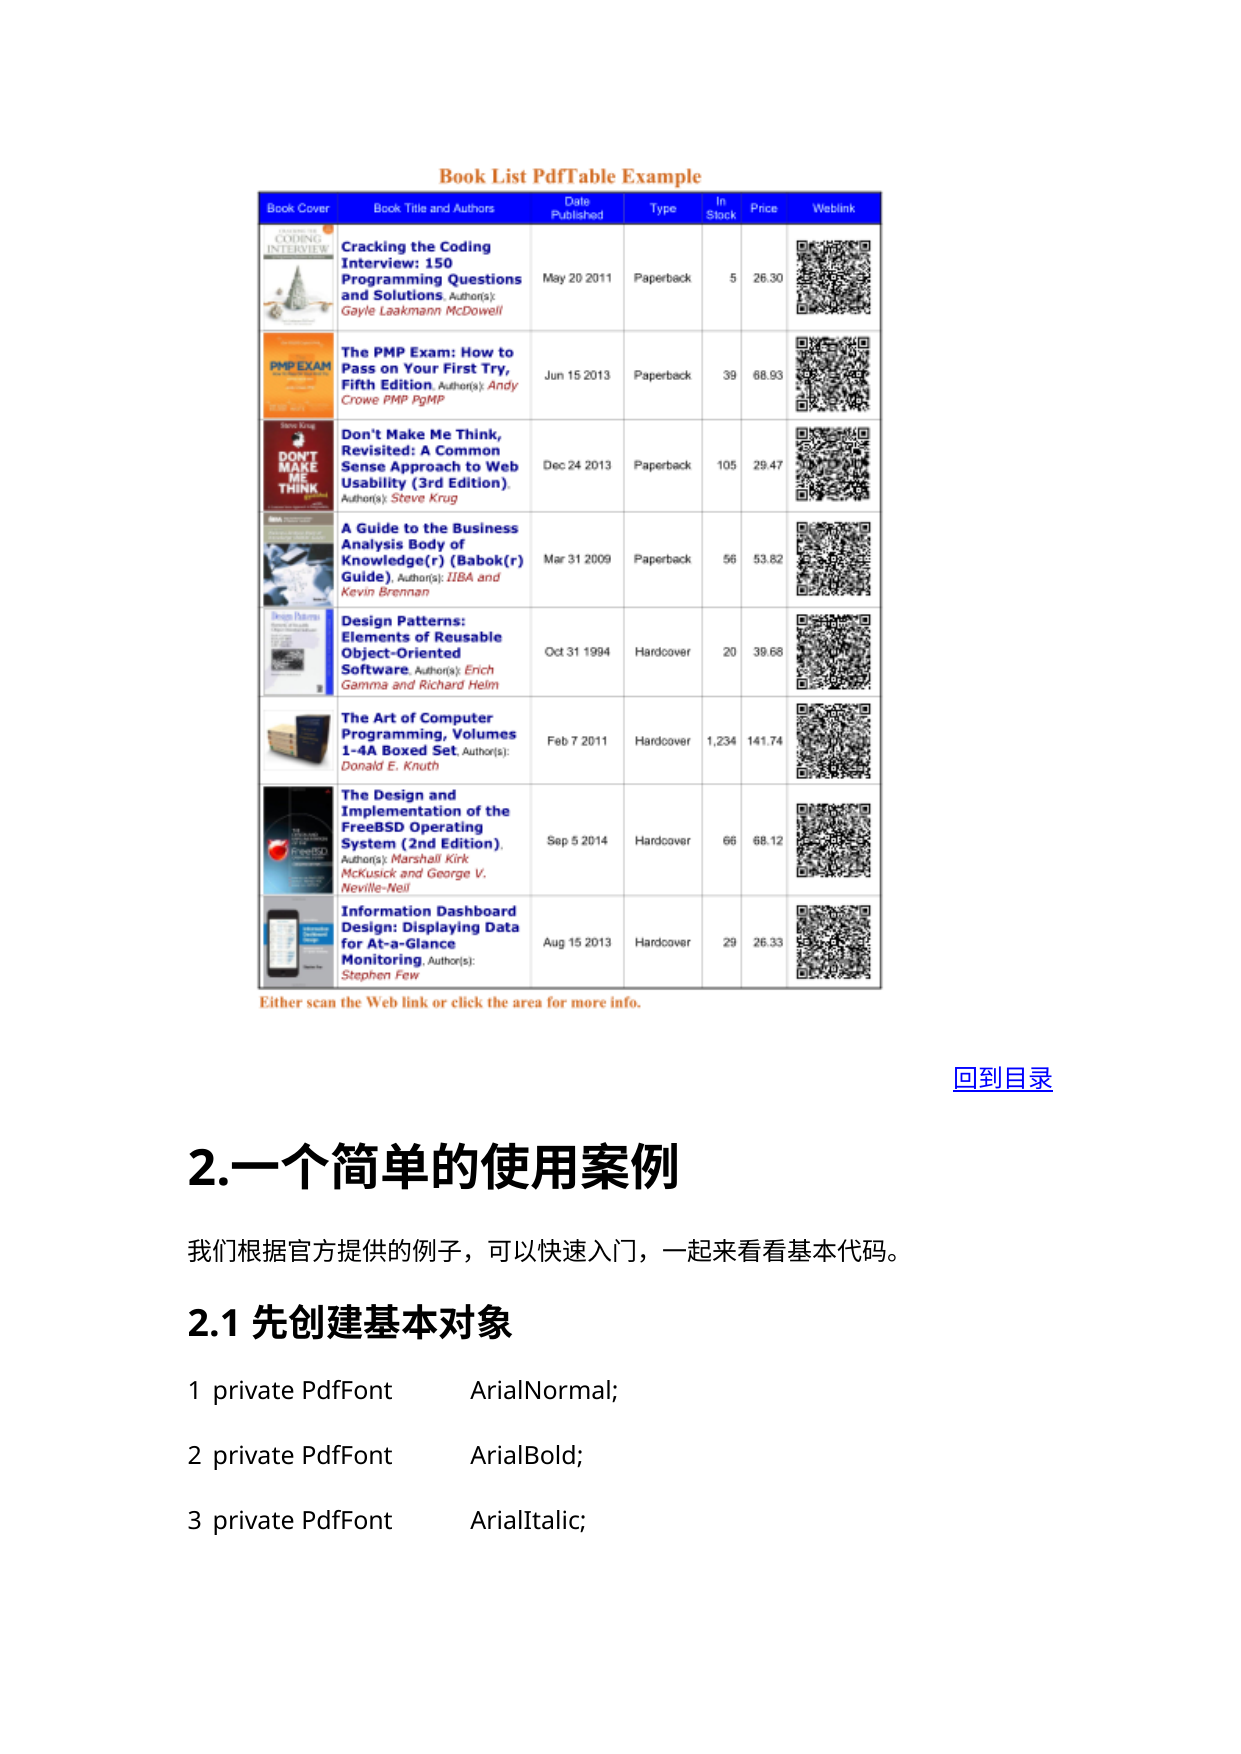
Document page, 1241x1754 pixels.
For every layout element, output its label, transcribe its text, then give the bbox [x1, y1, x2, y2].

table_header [213, 1358, 900, 1552]
text 我们根据官方提供的例子，可以快速入门，一起来看看基本代码。 [187, 1217, 1053, 1282]
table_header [188, 1358, 212, 1552]
text 2.一个简单的使用案例 [187, 1115, 1053, 1212]
picture [187, 162, 977, 1037]
text 回到目录 [187, 1044, 1053, 1109]
text 2.1 先创建基本对象 [187, 1287, 1053, 1352]
